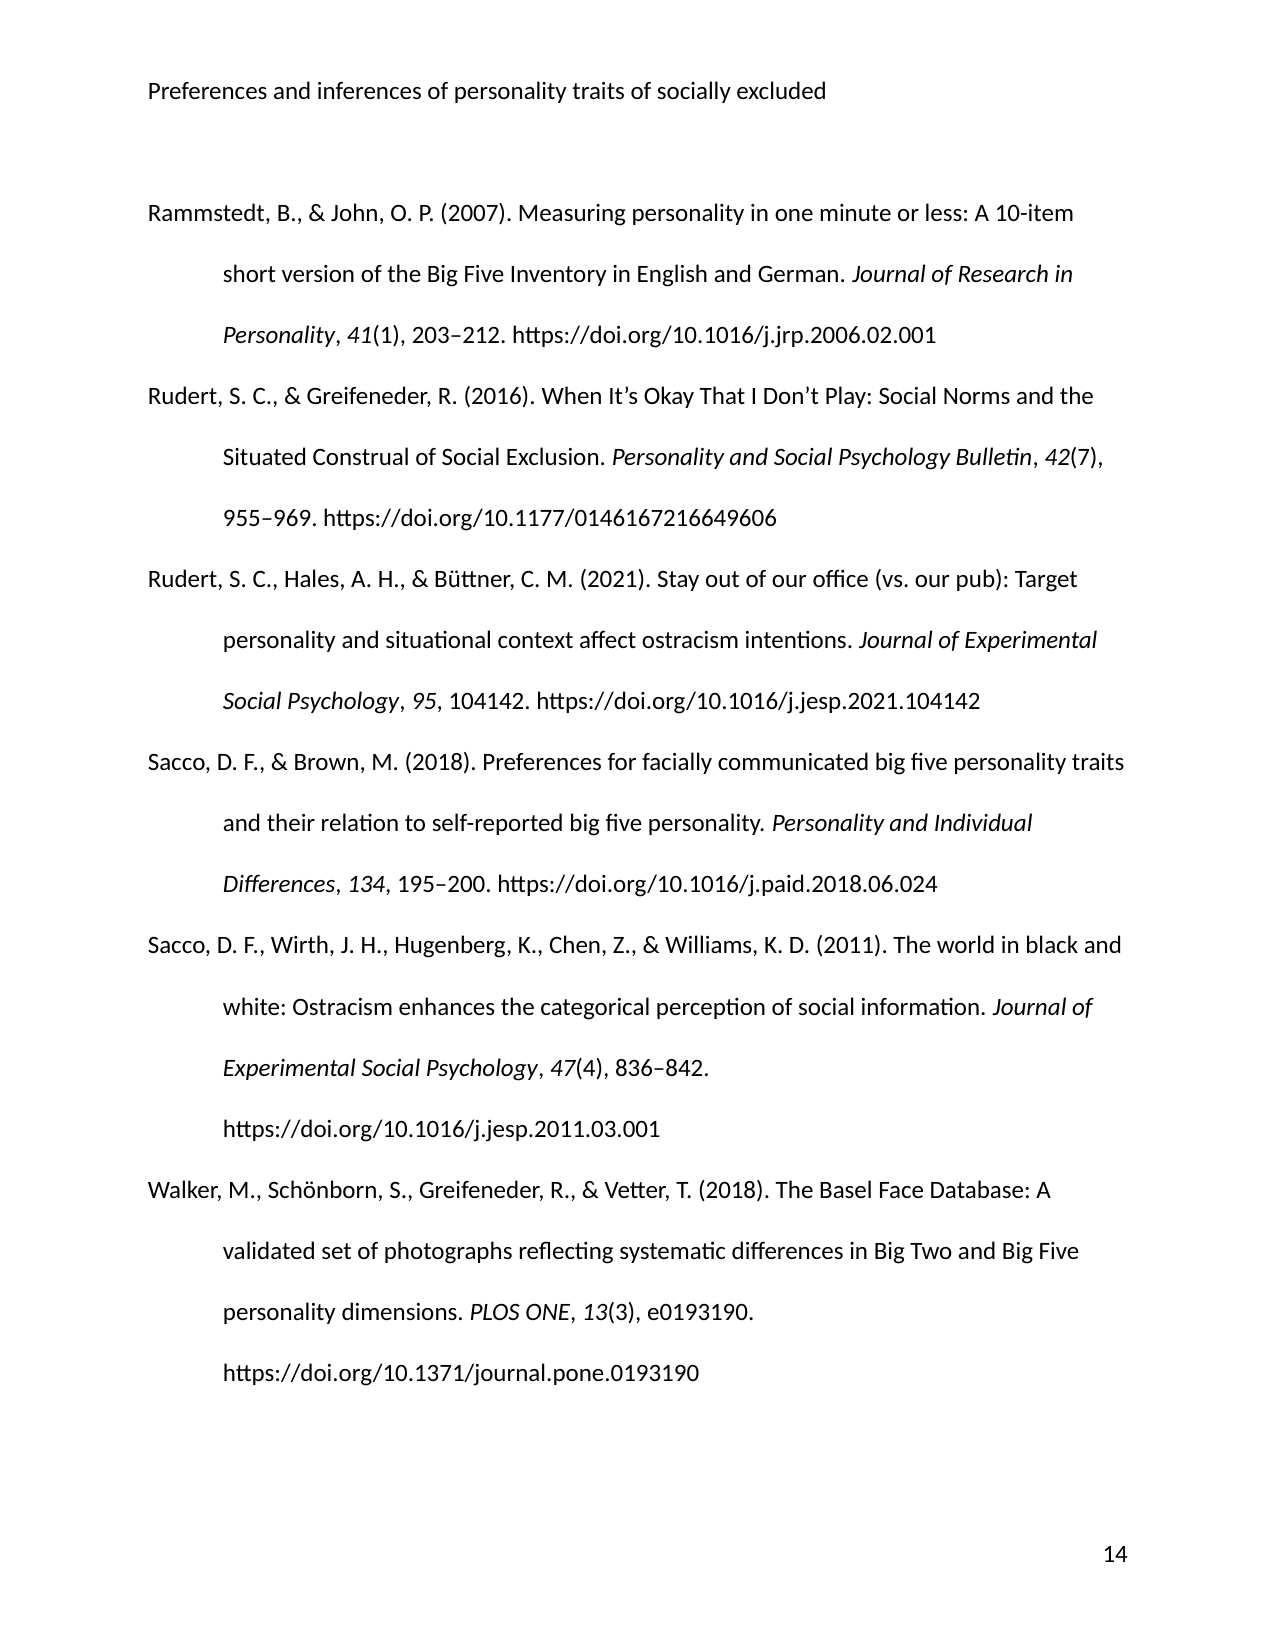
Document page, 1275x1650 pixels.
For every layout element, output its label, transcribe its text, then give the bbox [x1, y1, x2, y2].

text Sacco, D. F., Wirth, J. H., Hugenberg, K., Chen, Z., & Williams, K. D. (2011). The world in black and white: Ostracism enhances the categorical perception of social information. Journal of Experimental Social Psychology, 47(4), 836–842. https://doi.org/10.1016/j.jesp.2011.03.001 [148, 929, 1127, 1143]
text Walker, M., Schönborn, S., Greifeneder, R., & Vetter, T. (2018). The Basel Face Database: A validated set of photographs reflecting systematic differences in Big Two and Big Five personality dimensions. PLOS ONE, 13(3), e0193190. https://doi.org/10.1371/journal.pone.0193190 [148, 1174, 1127, 1387]
text Sacco, D. F., & Brown, M. (2018). Preferences for facially communicated big five personality traits and their relation to self-reported big five personality. Personality and Individual Differences, 134, 195–200. https://doi.org/10.1016/j.paid.2018.06.024 [148, 746, 1127, 899]
text Rammstedt, B., & John, O. P. (2007). Measuring personality in one minute or less: A 10-item short version of the Big Five Inventory in English and German. Journal of Research in Personality, 41(1), 203–212. https://doi.org/10.1016/j.jrp.2006.02.001 [148, 197, 1127, 350]
text Rudert, S. C., Hales, A. H., & Büttner, C. M. (2021). Stay out of our office (vs. our pub): Target personality and situational context affect ostracism intentions. Journal of Experimental Social Psychology, 95, 104142. https://doi.org/10.1016/j.jesp.2021.104142 [148, 563, 1127, 716]
text Rudert, S. C., & Greifeneder, R. (2016). When It’s Okay That I Don’t Play: Social Norms and the Situated Construal of Social Exclusion. Personality and Social Psychology Bulletin, 42(7), 955–969. https://doi.org/10.1177/0146167216649606 [148, 380, 1127, 533]
